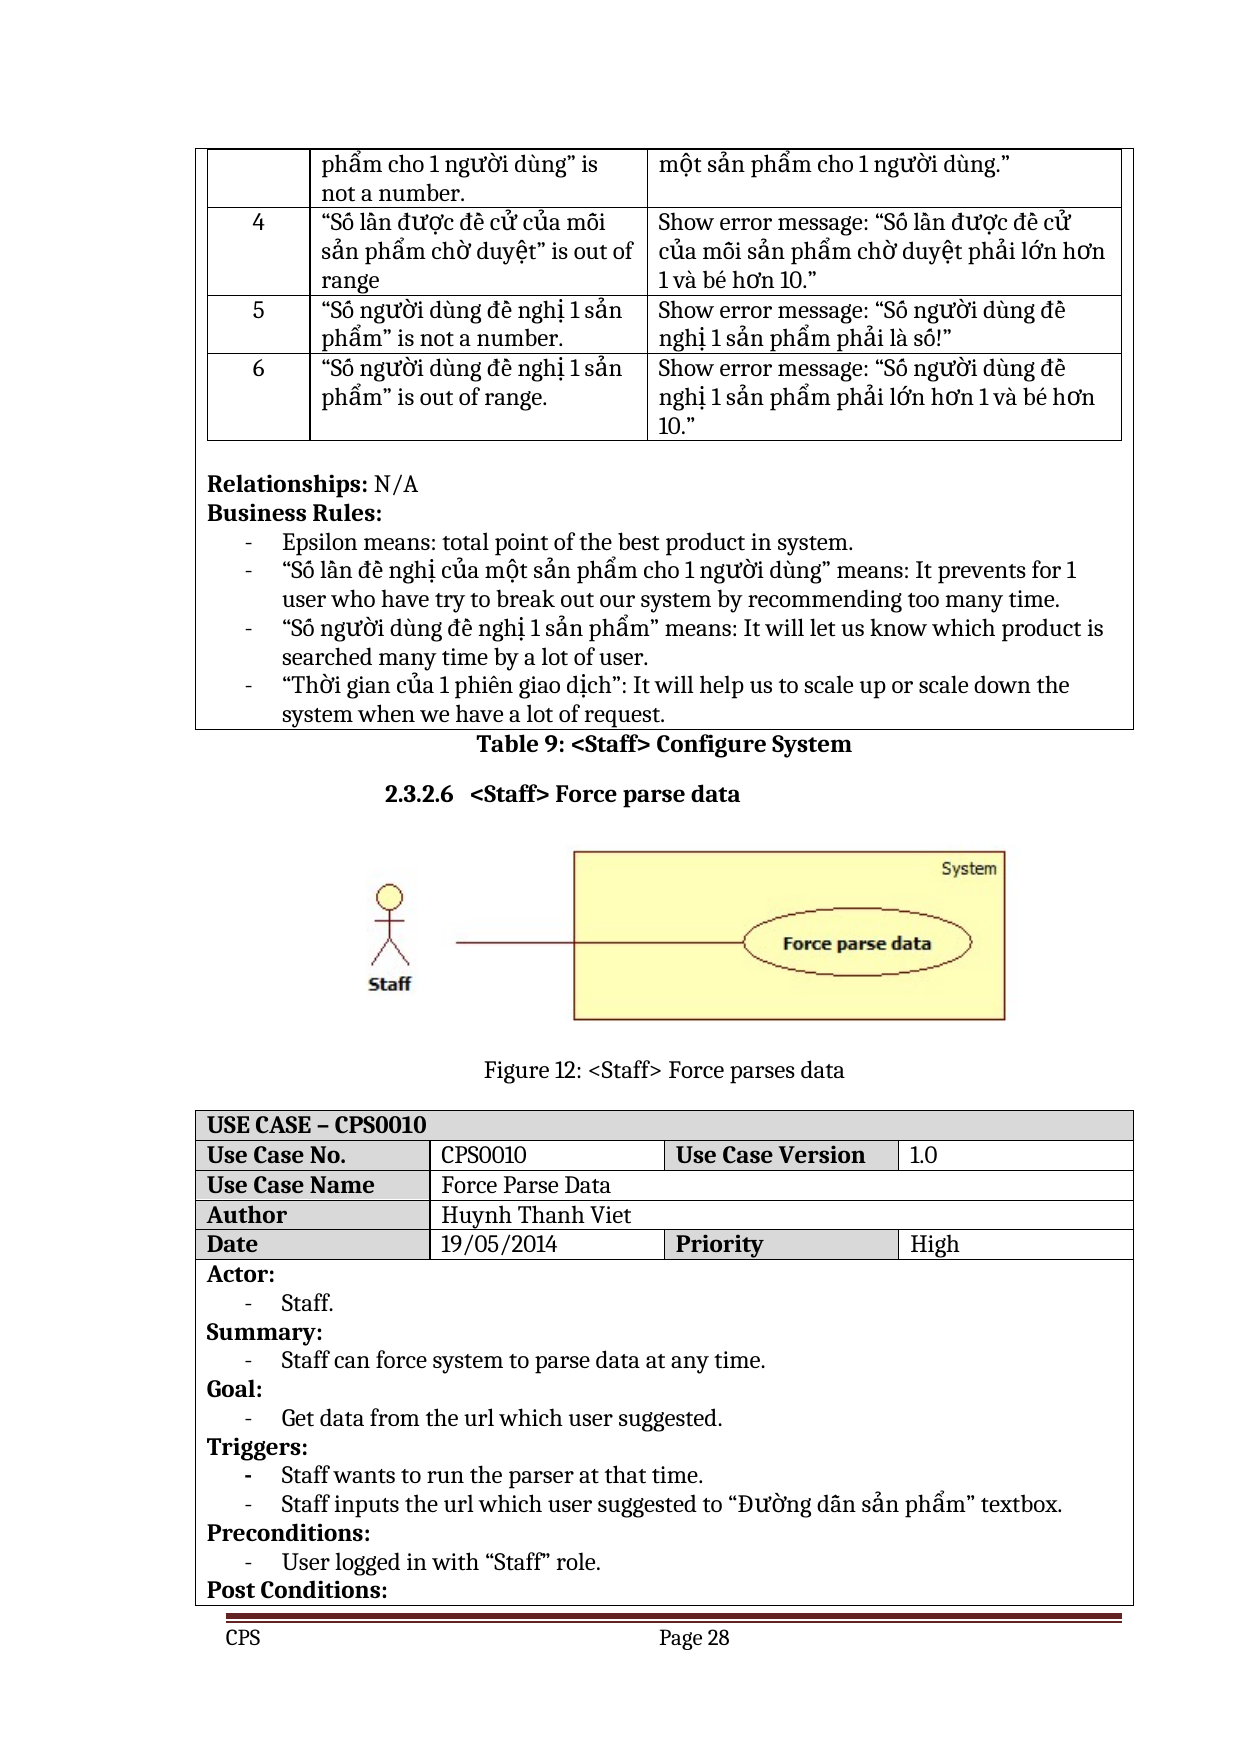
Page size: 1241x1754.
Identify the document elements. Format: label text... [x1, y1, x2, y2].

table_cell Use Case Name [196, 1171, 429, 1199]
table_cell Date [196, 1230, 429, 1259]
table_cell 1.0 [899, 1141, 1133, 1170]
table_header USE CASE – CPS0010 [196, 1111, 1133, 1140]
table_cell Force Parse Data [431, 1171, 1133, 1199]
table_cell Use Case No. [196, 1141, 429, 1170]
picture [292, 820, 1037, 1052]
table_cell High [899, 1230, 1133, 1259]
text Figure 12: <Staff> Force parses data [207, 1056, 1122, 1085]
table_cell Author [196, 1201, 429, 1229]
table_cell Use Case Version [665, 1141, 898, 1170]
table_cell Priority [665, 1230, 898, 1259]
text Table 9: <Staff> Configure System [207, 730, 1122, 759]
subtitle <Staff> Force parse data [385, 779, 1122, 808]
table_cell 19/05/2014 [431, 1230, 664, 1259]
table_cell Huynh Thanh Viet [431, 1201, 1133, 1229]
table_cell CPS0010 [431, 1141, 664, 1170]
